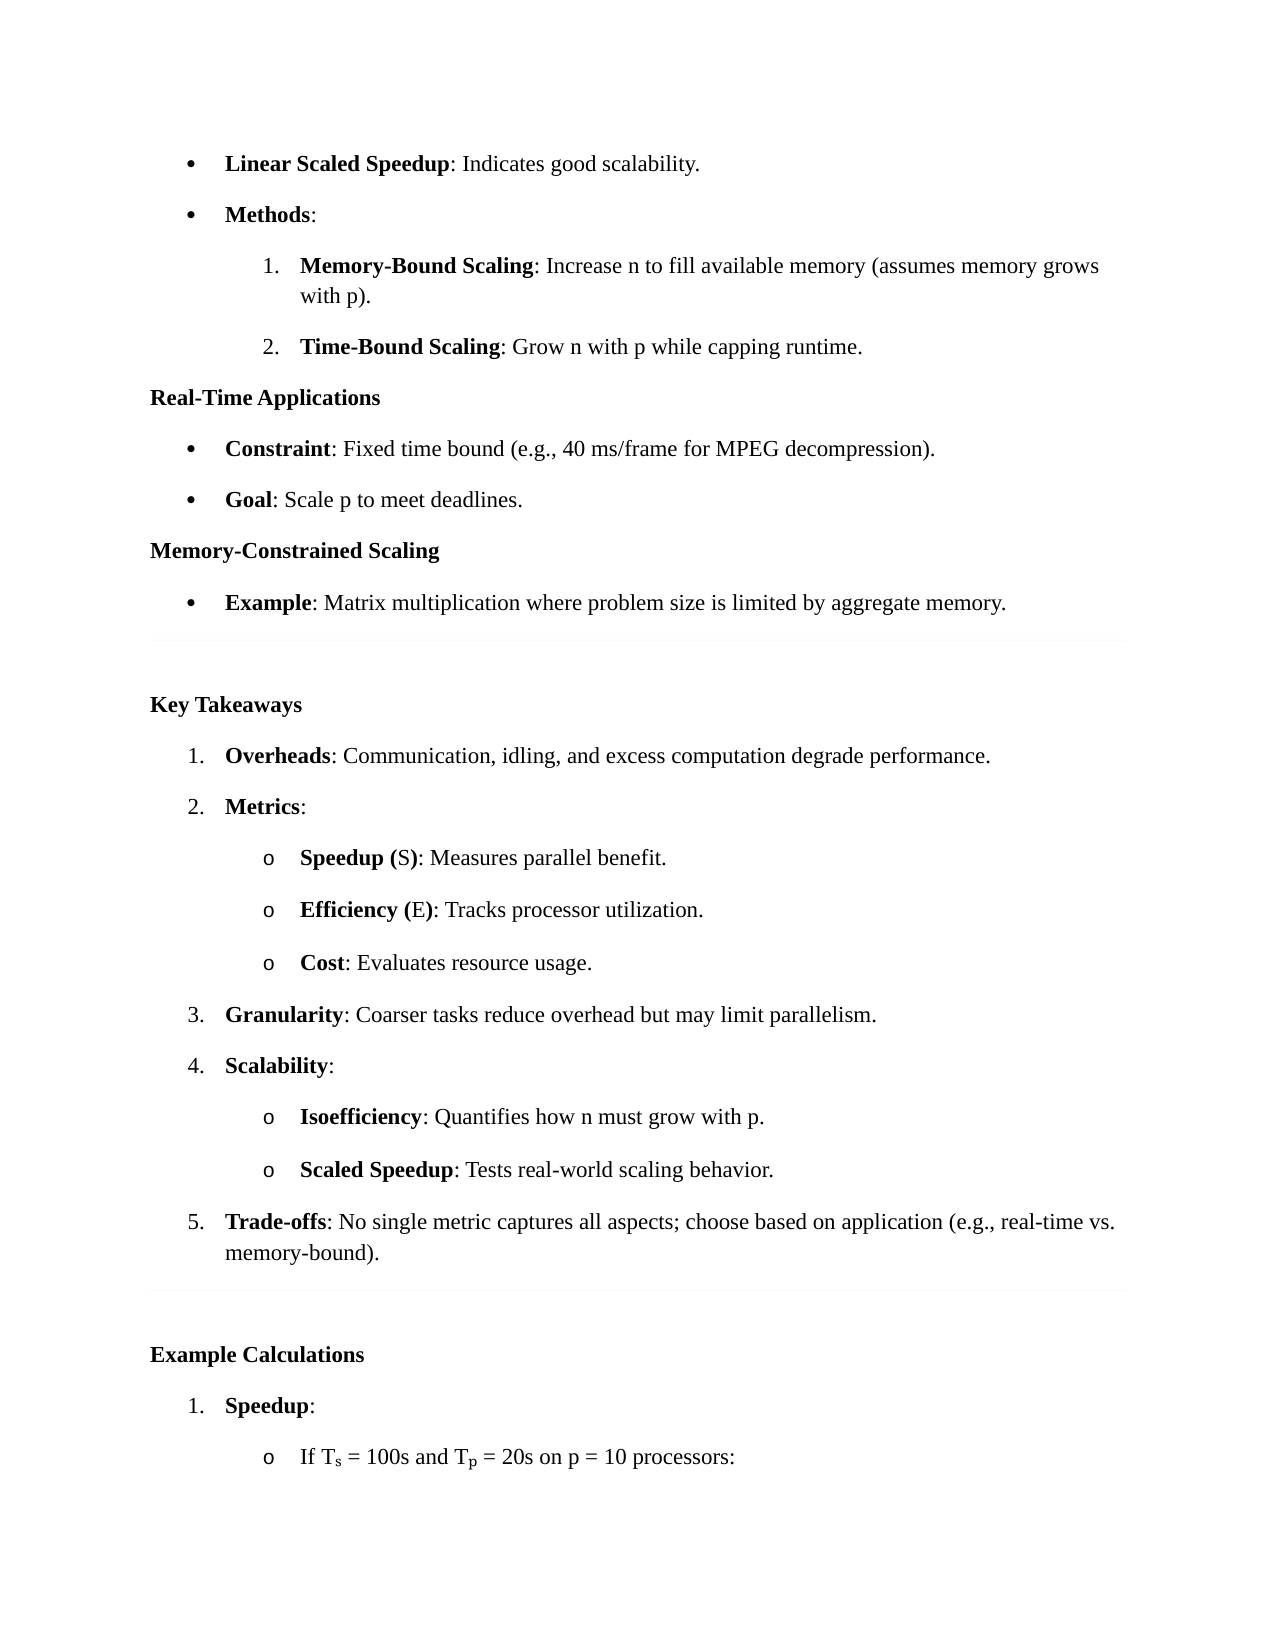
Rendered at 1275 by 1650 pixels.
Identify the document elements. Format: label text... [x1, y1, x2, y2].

list Overheads: Communication, idling, and excess computation degrade performance. [187, 742, 1125, 768]
list Efficiency (E): Tracks processor utilization. [262, 896, 1125, 924]
text Real-Time Applications [150, 384, 1125, 411]
list Trade-offs: No single metric captures all aspects; choose based on application (e.g., real-time vs. memory-bound). [187, 1208, 1125, 1265]
list Example: Matrix multiplication where problem size is limited by aggregate memory. [187, 588, 1125, 615]
list Time-Bound Scaling: Grow n with p while capping runtime. [262, 333, 1125, 360]
list Cost: Evaluates resource usage. [262, 949, 1125, 976]
list Metrics: [187, 793, 1125, 819]
list Granularity: Coarser tasks reduce overhead but may limit parallelism. [187, 1001, 1125, 1028]
text Key Takeaways [150, 691, 1125, 717]
list Goal: Scale p to meet deadlines. [187, 486, 1125, 513]
text Memory-Constrained Scaling [150, 537, 1125, 564]
list Memory-Bound Scaling: Increase n to fill available memory (assumes memory grows with p). [262, 252, 1125, 309]
list Scaled Speedup: Tests real-world scaling behavior. [262, 1156, 1125, 1183]
list Speedup (S): Measures parallel benefit. [262, 844, 1125, 871]
list Constraint: Fixed time bound (e.g., 40 ms/frame for MPEG decompression). [187, 435, 1125, 462]
list Scalability: [187, 1052, 1125, 1079]
list Isoefficiency: Quantifies how n must grow with p. [262, 1103, 1125, 1131]
text Example Calculations [150, 1341, 1125, 1367]
list If Tₛ = 100s and Tₚ = 20s on p = 10 processors: [262, 1443, 1125, 1470]
list Speedup: [187, 1392, 1125, 1418]
list Linear Scaled Speedup: Indicates good scalability. [187, 150, 1125, 176]
list Methods: [187, 201, 1125, 227]
